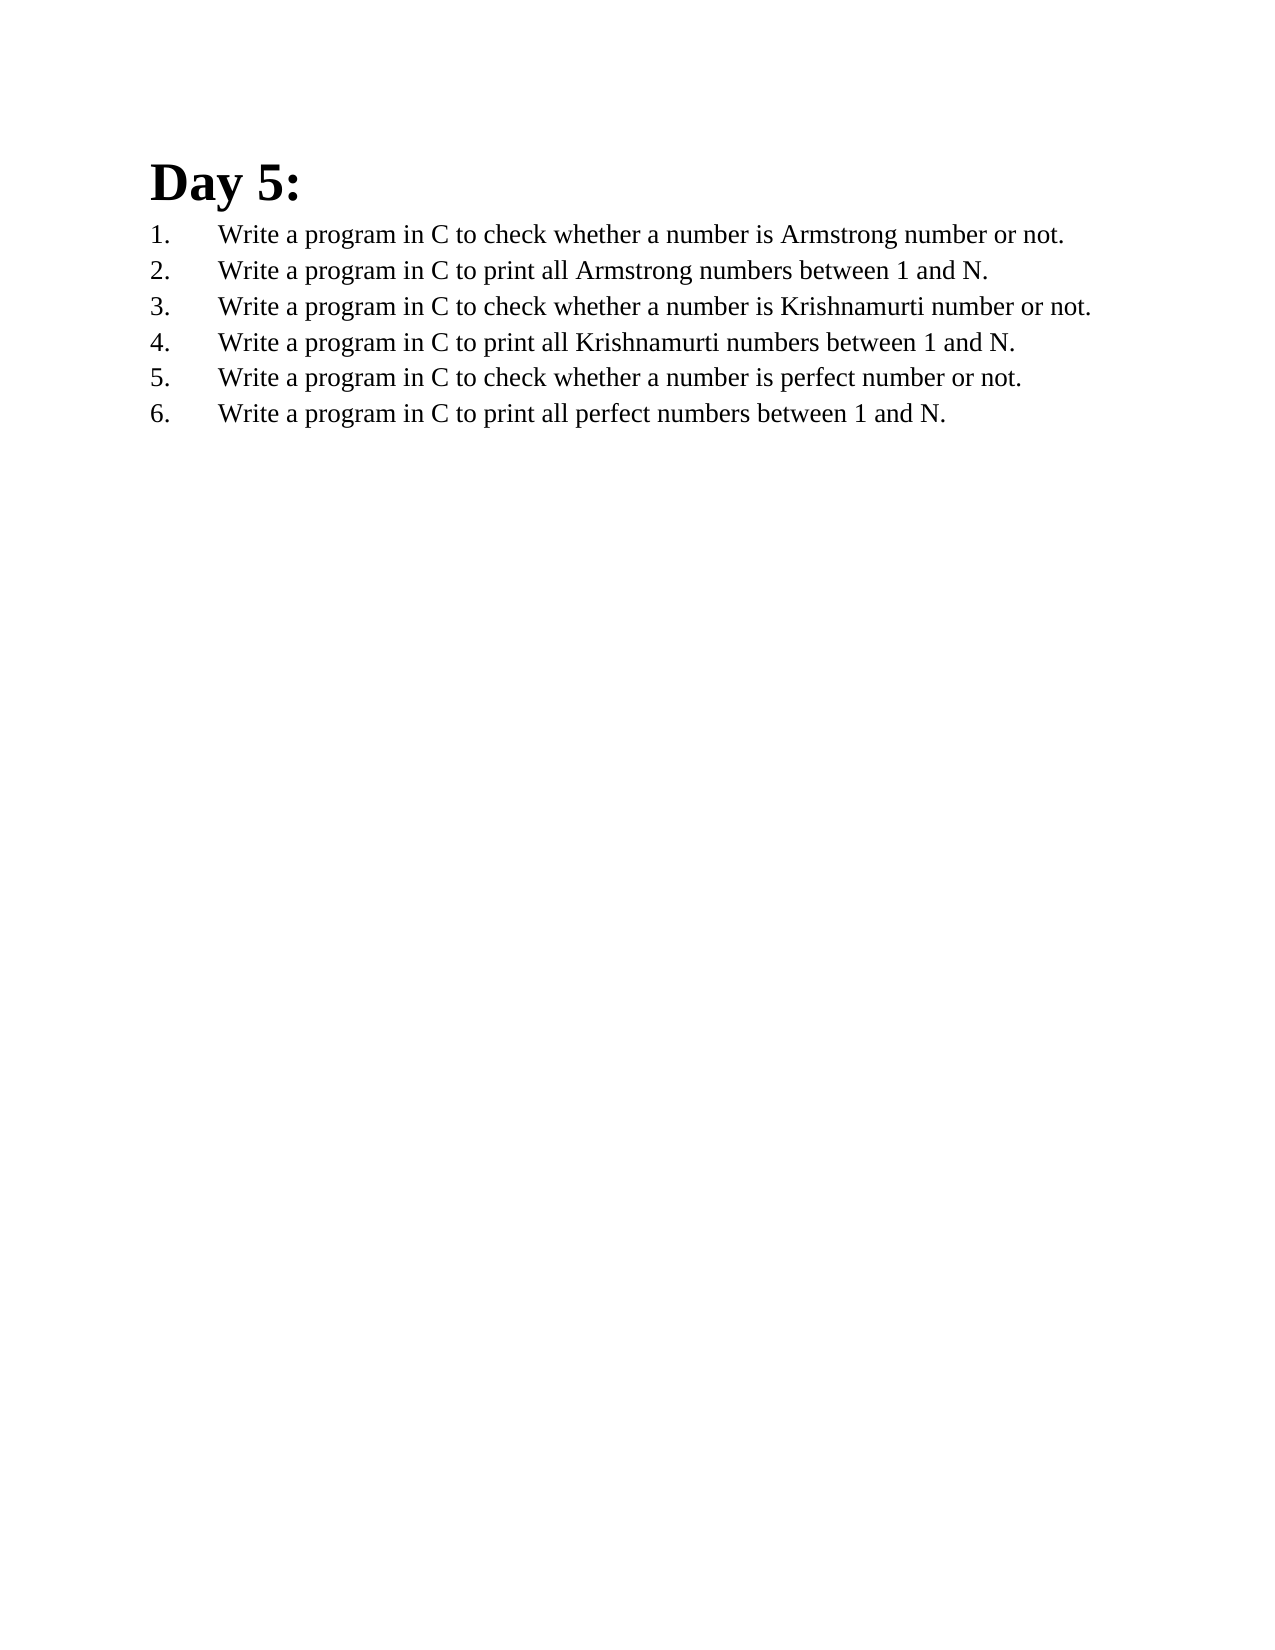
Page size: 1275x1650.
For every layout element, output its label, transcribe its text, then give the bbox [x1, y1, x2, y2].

text 5. Write a program in C to check whether a number is perfect number or not. [150, 361, 1125, 393]
text 6. Write a program in C to print all perfect numbers between 1 and N. [150, 397, 1125, 428]
text 3. Write a program in C to check whether a number is Krishnamurti number or not. [150, 290, 1125, 321]
text 1. Write a program in C to check whether a number is Armstrong number or not. [150, 218, 1125, 250]
title Day 5: [150, 150, 1125, 212]
text 4. Write a program in C to print all Krishnamurti numbers between 1 and N. [150, 326, 1125, 357]
text 2. Write a program in C to print all Armstrong numbers between 1 and N. [150, 254, 1125, 285]
